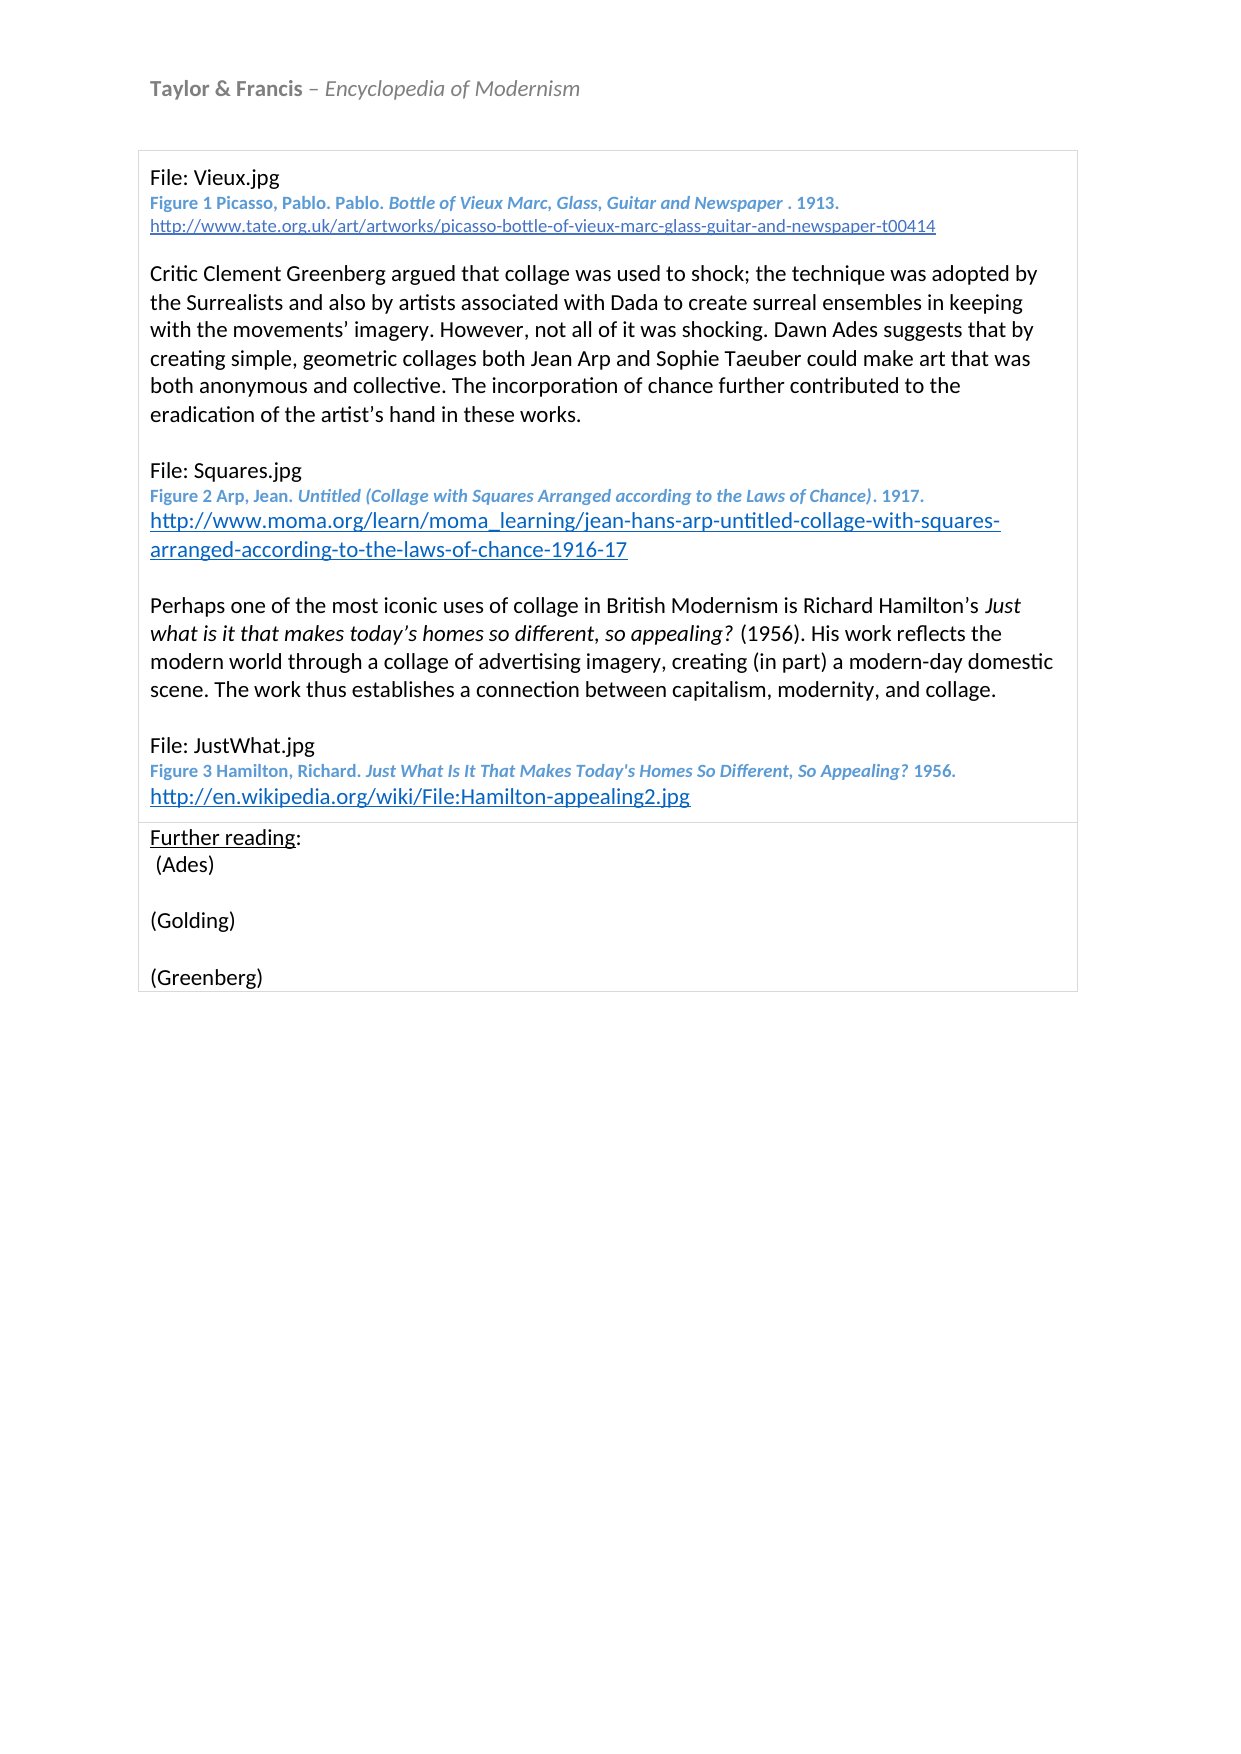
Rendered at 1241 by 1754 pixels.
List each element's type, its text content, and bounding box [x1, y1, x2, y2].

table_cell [139, 151, 1077, 822]
table_cell Further reading: (Ades) (Golding) (Greenberg) [139, 823, 1077, 991]
